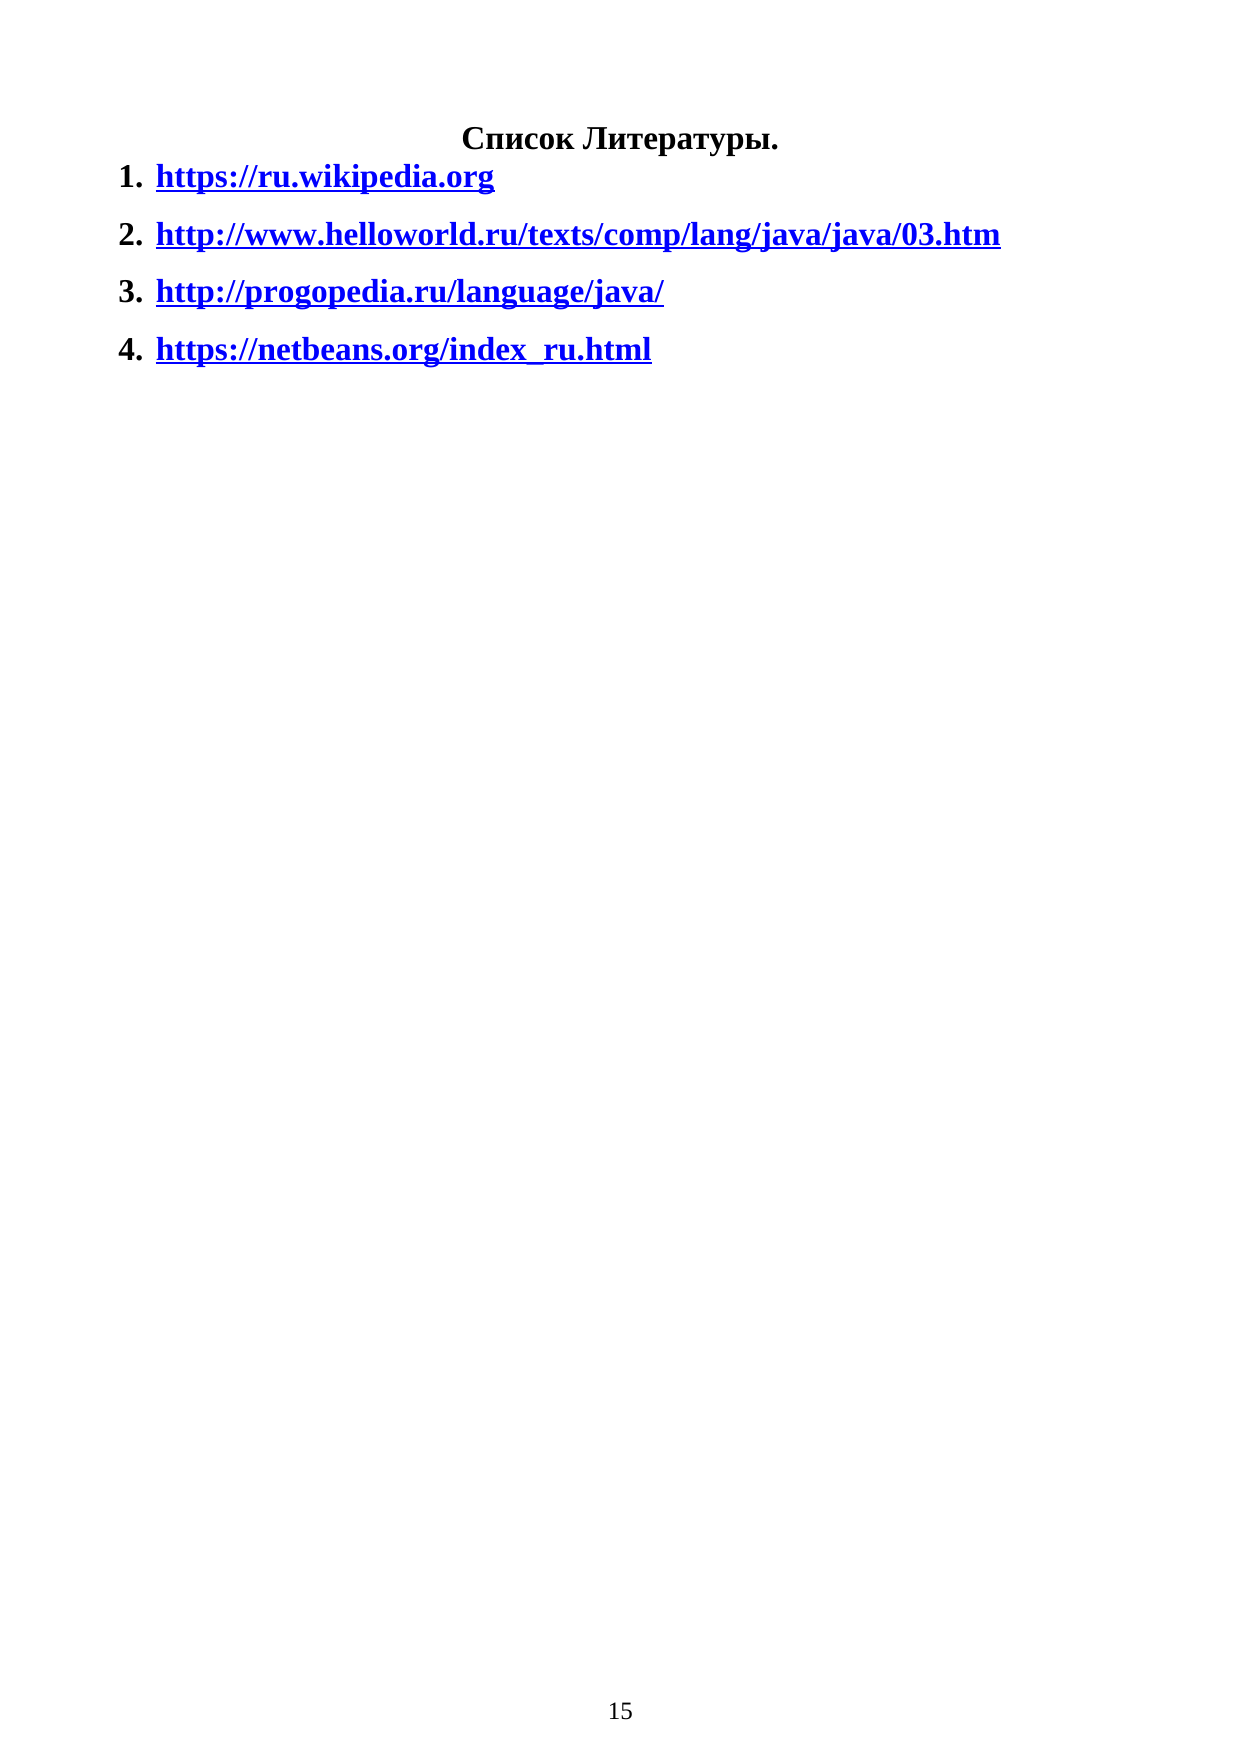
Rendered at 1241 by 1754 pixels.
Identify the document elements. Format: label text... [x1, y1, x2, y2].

list http://www.helloworld.ru/texts/comp/lang/java/java/03.htm [118, 214, 1122, 252]
list https://ru.wikipedia.org [118, 156, 1122, 195]
list https://netbeans.org/index_ru.html [118, 329, 1122, 367]
text Список Литературы. [118, 118, 1122, 156]
list http://progopedia.ru/language/java/ [118, 271, 1122, 310]
